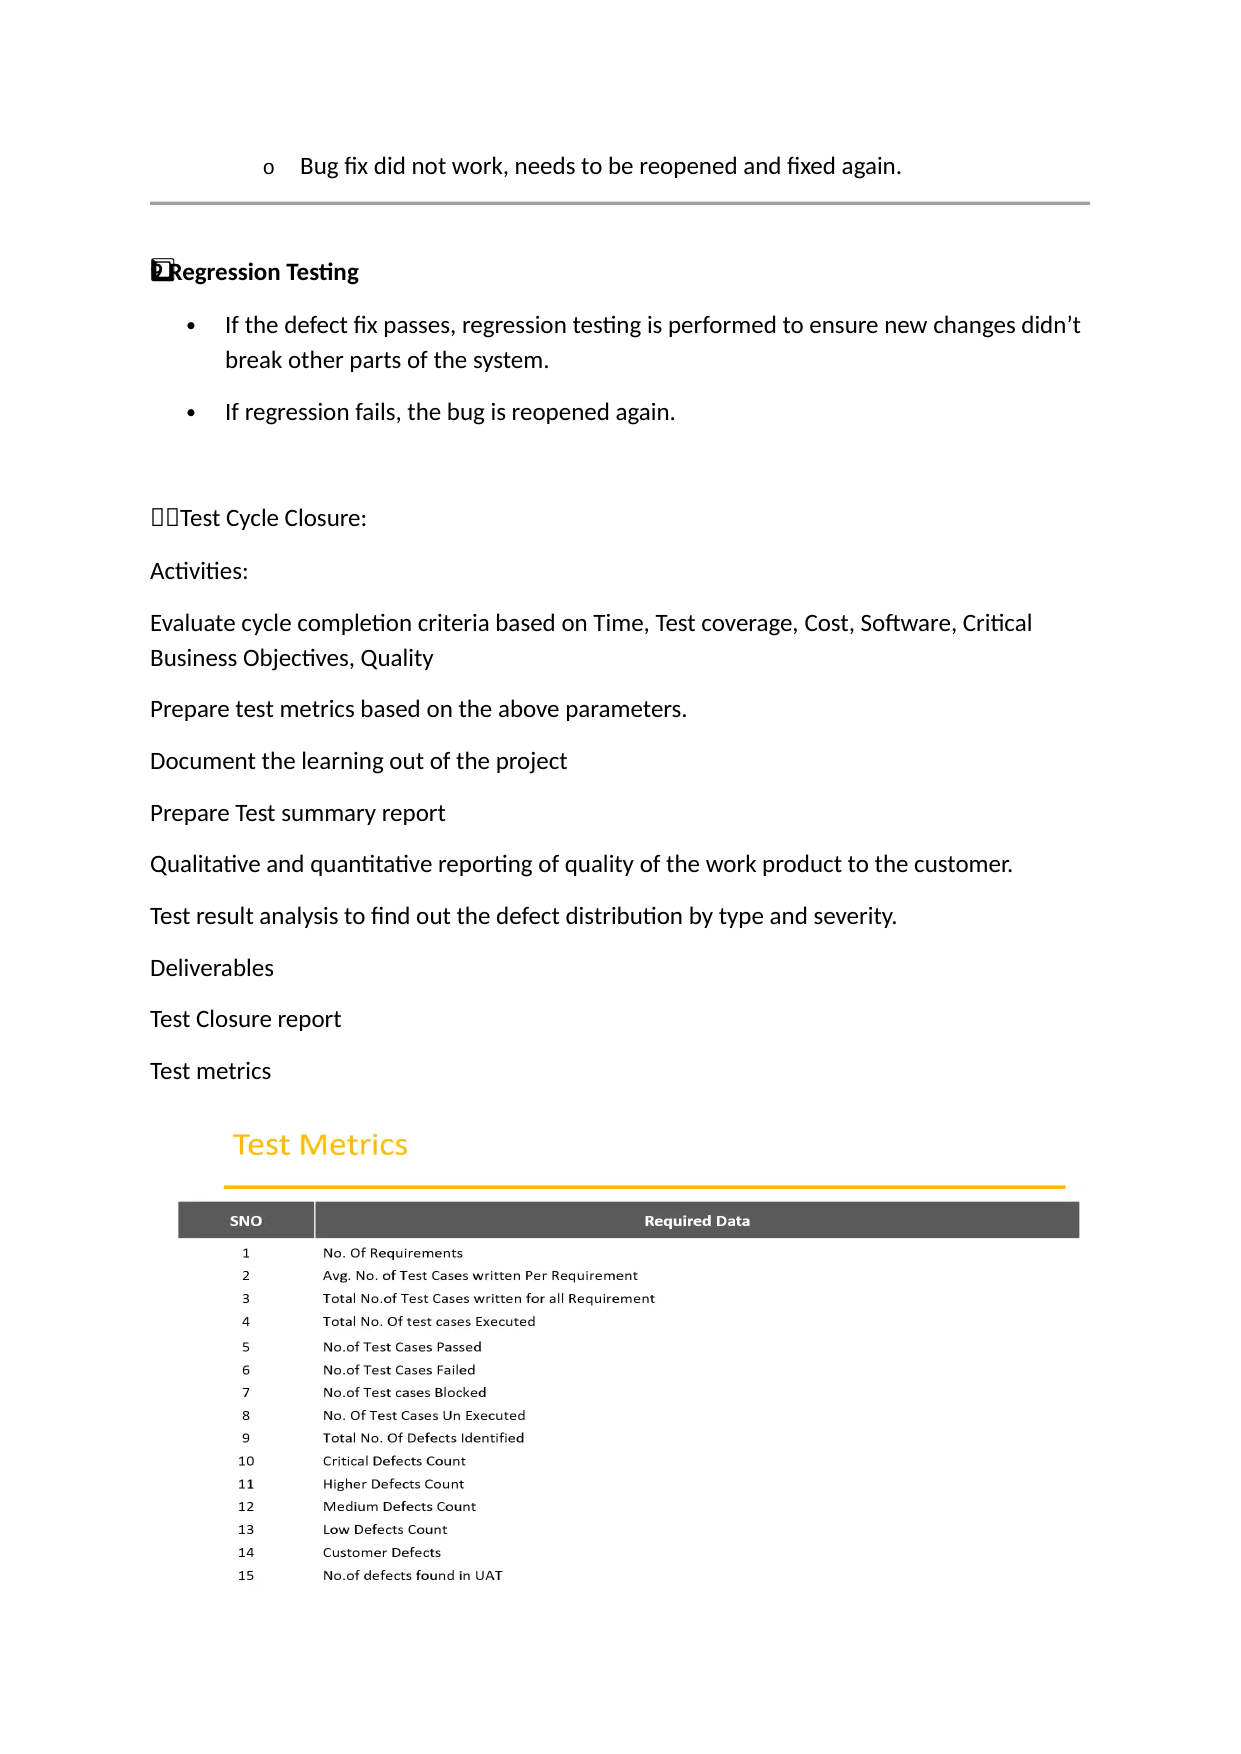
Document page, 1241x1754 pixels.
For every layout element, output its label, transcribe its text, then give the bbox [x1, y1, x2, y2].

text Prepare Test summary report [150, 797, 1090, 827]
text Evaluate cycle completion criteria based on Time, Test coverage, Cost, Software, Critical Business Objectives, Quality [150, 607, 1090, 672]
text Test result analysis to find out the defect distribution by type and severity. [150, 900, 1090, 931]
list If regression fails, the bug is reopened again. [187, 396, 1090, 426]
text Prepare test metrics based on the above parameters. [150, 693, 1090, 724]
text Deliverables [150, 952, 1090, 982]
text 📌📌Test Cycle Closure: [150, 499, 1090, 533]
list Bug fix did not work, needs to be reopened and fixed again. [262, 150, 1090, 181]
text 9️⃣ Regression Testing [150, 253, 1090, 287]
text Test Closure report [150, 1003, 1090, 1034]
text Qualitative and quantitative reporting of quality of the work product to the customer. [150, 848, 1090, 879]
text Activities: [150, 555, 1090, 586]
picture [150, 1106, 1091, 1588]
list If the defect fix passes, regression testing is performed to ensure new changes didn’t break other parts of the system. [187, 309, 1090, 375]
text Document the learning out of the project [150, 745, 1090, 776]
text Test metrics [150, 1055, 1090, 1086]
